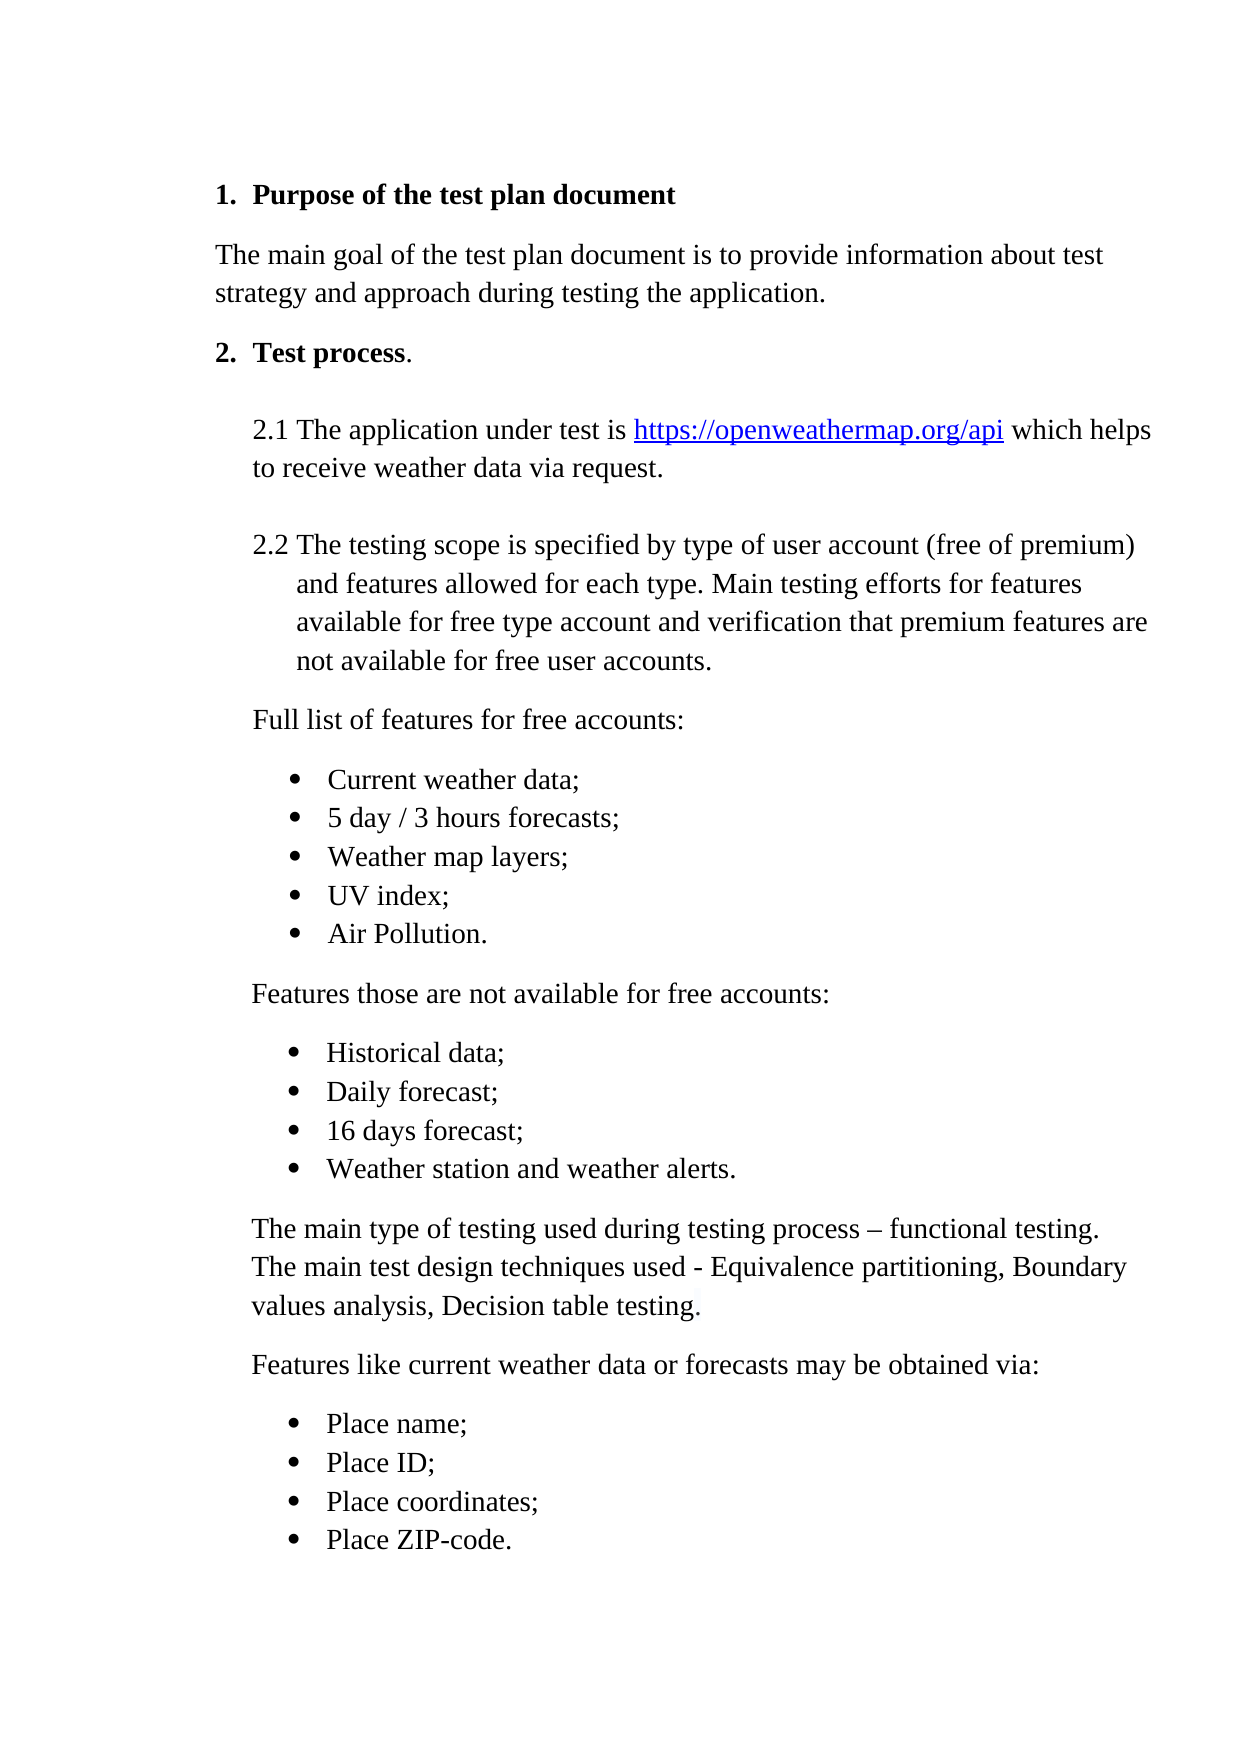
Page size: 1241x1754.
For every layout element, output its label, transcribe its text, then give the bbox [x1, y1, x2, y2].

list Test process. [215, 335, 1152, 368]
list 5 day / 3 hours forecasts; [290, 801, 1152, 834]
text The main type of testing used during testing process – functional testing. The main test design techniques used - Equivalence partitioning, Boundary values analysis, Decision table testing. [251, 1211, 1152, 1321]
list Weather map layers; [290, 839, 1152, 873]
list Place name; [288, 1407, 1152, 1440]
text Features like current weather data or forecasts may be obtained via: [251, 1347, 1152, 1381]
list Current weather data; [290, 762, 1152, 796]
list Daily forecast; [288, 1074, 1152, 1108]
list Place ID; [288, 1445, 1152, 1479]
text Features those are not available for free accounts: [251, 976, 1152, 1009]
list 16 days forecast; [288, 1113, 1152, 1146]
text Full list of features for free accounts: [252, 702, 1152, 736]
list UV index; [290, 878, 1152, 911]
list The testing scope is specified by type of user account (free of premium) and features allowed for each type. Main testing efforts for features available for free type account and verification that premium features are not available for free user accounts. [252, 527, 1152, 677]
list Air Pollution. [290, 916, 1152, 950]
list Place ZIP-code. [288, 1522, 1152, 1556]
text The main goal of the test plan document is to provide information about test strategy and approach during testing the application. [215, 237, 1152, 309]
list Historical data; [288, 1035, 1152, 1069]
list Place coordinates; [288, 1484, 1152, 1517]
list 2.1 The application under test is https://openweathermap.org/api which helps to receive weather data via request. [252, 412, 1152, 484]
list Weather station and weather alerts. [288, 1151, 1152, 1185]
list Purpose of the test plan document [215, 177, 1152, 211]
